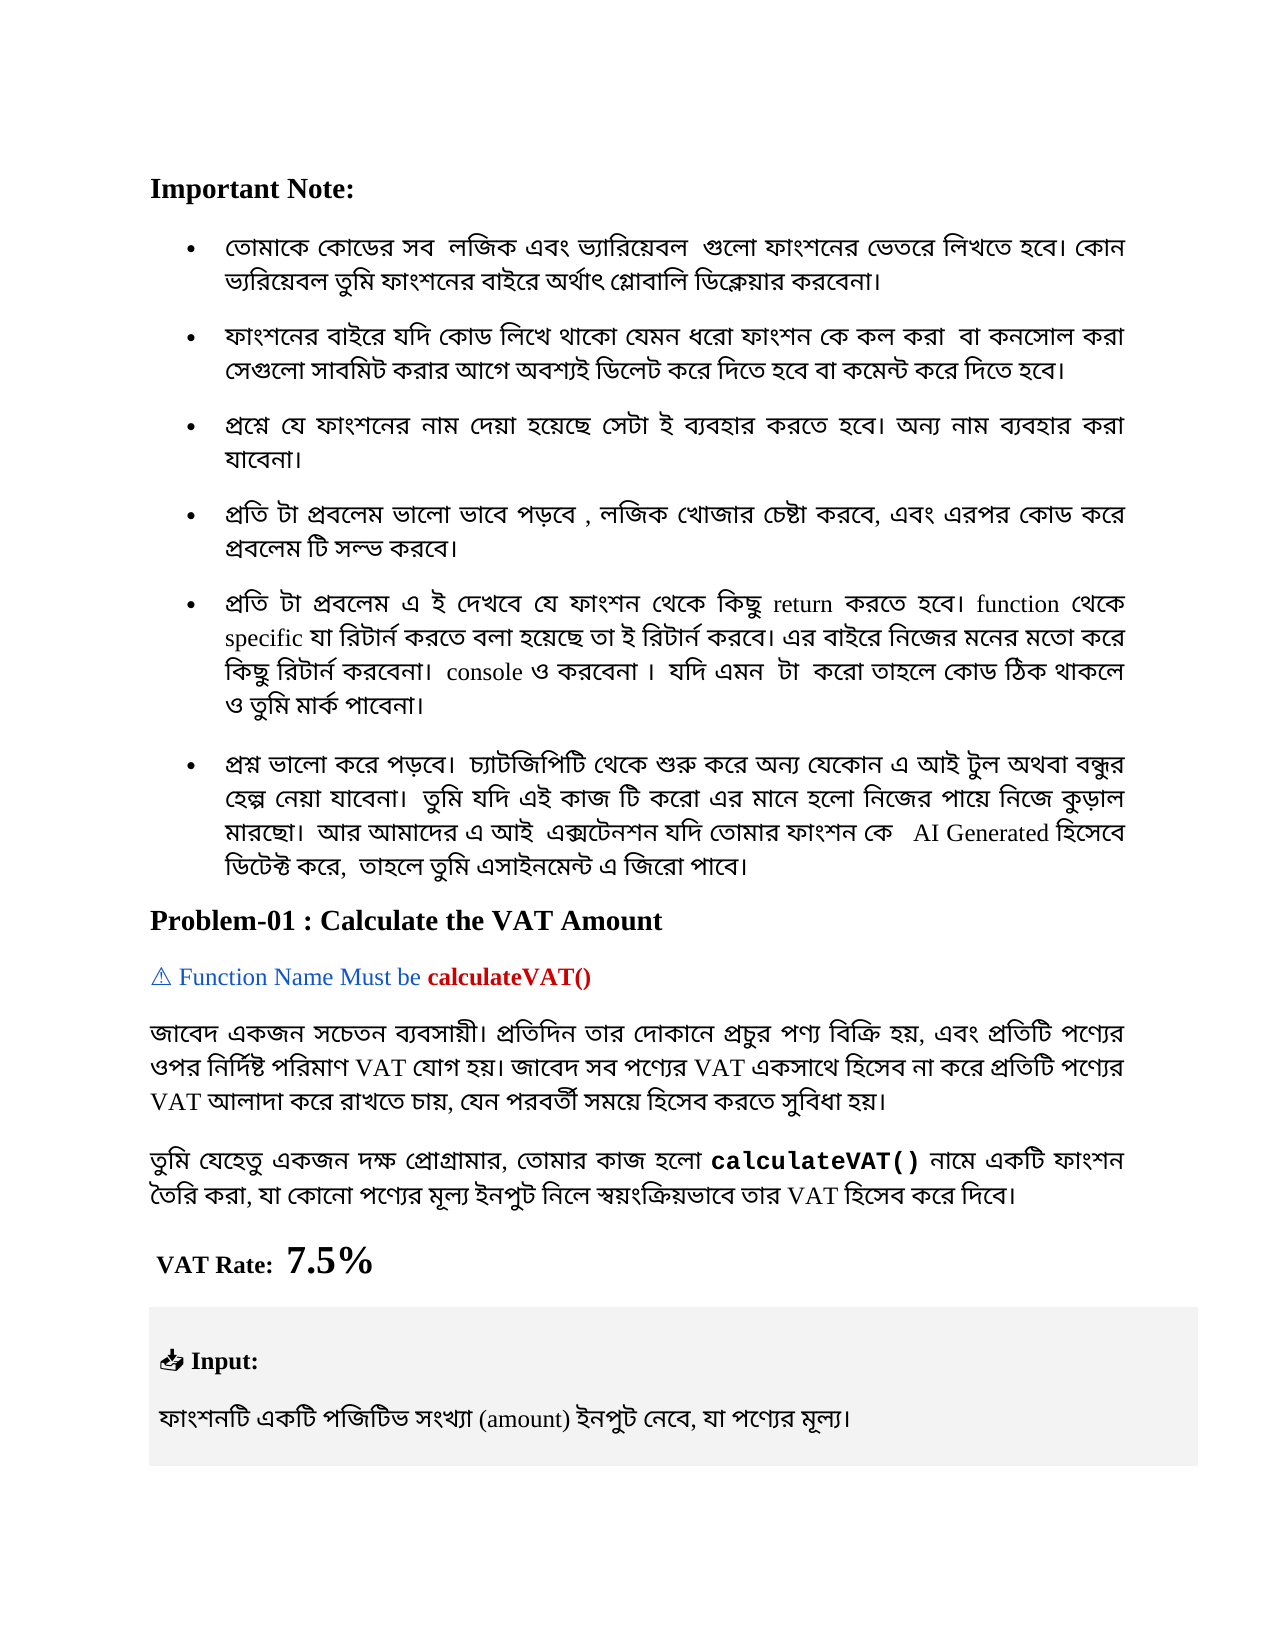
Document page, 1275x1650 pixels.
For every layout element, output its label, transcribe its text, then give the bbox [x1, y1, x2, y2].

list ফাংশনের বাইরে যদি কোড লিখে থাকো যেমন ধরো ফাংশন কে কল করা বা কনসোল করা সেগুলো সাবমিট করার আগে অবশ্যই ডিলেট করে দিতে হবে বা কমেন্ট করে দিতে হবে। [187, 318, 1125, 386]
table_header 📥 Input: ফাংশনটি একটি পজিটিভ সংখ্যা (amount) ইনপুট নেবে, যা পণ্যের মূল্য। [149, 1307, 1198, 1466]
list তোমাকে কোডের সব লজিক এবং ভ্যারিয়েবল গুলো ফাংশনের ভেতরে লিখতে হবে। কোন ভ্যরিয়েবল তুমি ফাংশনের বাইরে অর্থাৎ গ্লোবালি ডিক্লেয়ার করবেনা। [187, 229, 1125, 297]
text Problem-01 : Calculate the VAT Amount [150, 903, 1125, 937]
text Important Note: [150, 171, 1125, 204]
text তুমি যেহেতু একজন দক্ষ প্রোগ্রামার, তোমার কাজ হলো calculateVAT() নামে একটি ফাংশন তৈরি করা, যা কোনো পণ্যের মূল্য ইনপুট নিলে স্বয়ংক্রিয়ভাবে তার VAT হিসেব করে দিবে। [150, 1143, 1125, 1211]
text ⚠️ Function Name Must be calculateVAT() [150, 962, 1125, 991]
text VAT Rate: 7.5% [150, 1236, 1125, 1282]
list প্রশ্নে যে ফাংশনের নাম দেয়া হয়েছে সেটা ই ব্যবহার করতে হবে। অন্য নাম ব্যবহার করা যাবেনা। [187, 407, 1125, 475]
list প্রতি টা প্রবলেম এ ই দেখবে যে ফাংশন থেকে কিছু return করতে হবে। function থেকে specific যা রিটার্ন করতে বলা হয়েছে তা ই রিটার্ন করবে। এর বাইরে নিজের মনের মতো করে কিছু রিটার্ন করবেনা। console ও করবেনা । যদি এমন টা করো তাহলে কোড ঠিক থাকলে ও তুমি মার্ক পাবেনা। [187, 585, 1125, 721]
list প্রশ্ন ভালো করে পড়বে। চ্যাটজিপিটি থেকে শুরু করে অন্য যেকোন এ আই টুল অথবা বন্ধুর হেল্প নেয়া যাবেনা। তুমি যদি এই কাজ টি করো এর মানে হলো নিজের পায়ে নিজে কুড়াল মারছো। আর আমাদের এ আই এক্সটেনশন যদি তোমার ফাংশন কে AI Generated হিসেবে ডিটেক্ট করে, তাহলে তুমি এসাইনমেন্ট এ জিরো পাবে। [187, 746, 1125, 883]
text জাবেদ একজন সচেতন ব্যবসায়ী। প্রতিদিন তার দোকানে প্রচুর পণ্য বিক্রি হয়, এবং প্রতিটি পণ্যের ওপর নির্দিষ্ট পরিমাণ VAT যোগ হয়। জাবেদ সব পণ্যের VAT একসাথে হিসেব না করে প্রতিটি পণ্যের VAT আলাদা করে রাখতে চায়, যেন পরবর্তী সময়ে হিসেব করতে সুবিধা হয়। [150, 1016, 1125, 1118]
list প্রতি টা প্রবলেম ভালো ভাবে পড়বে , লজিক খোজার চেষ্টা করবে, এবং এরপর কোড করে প্রবলেম টি সল্ভ করবে। [187, 496, 1125, 564]
